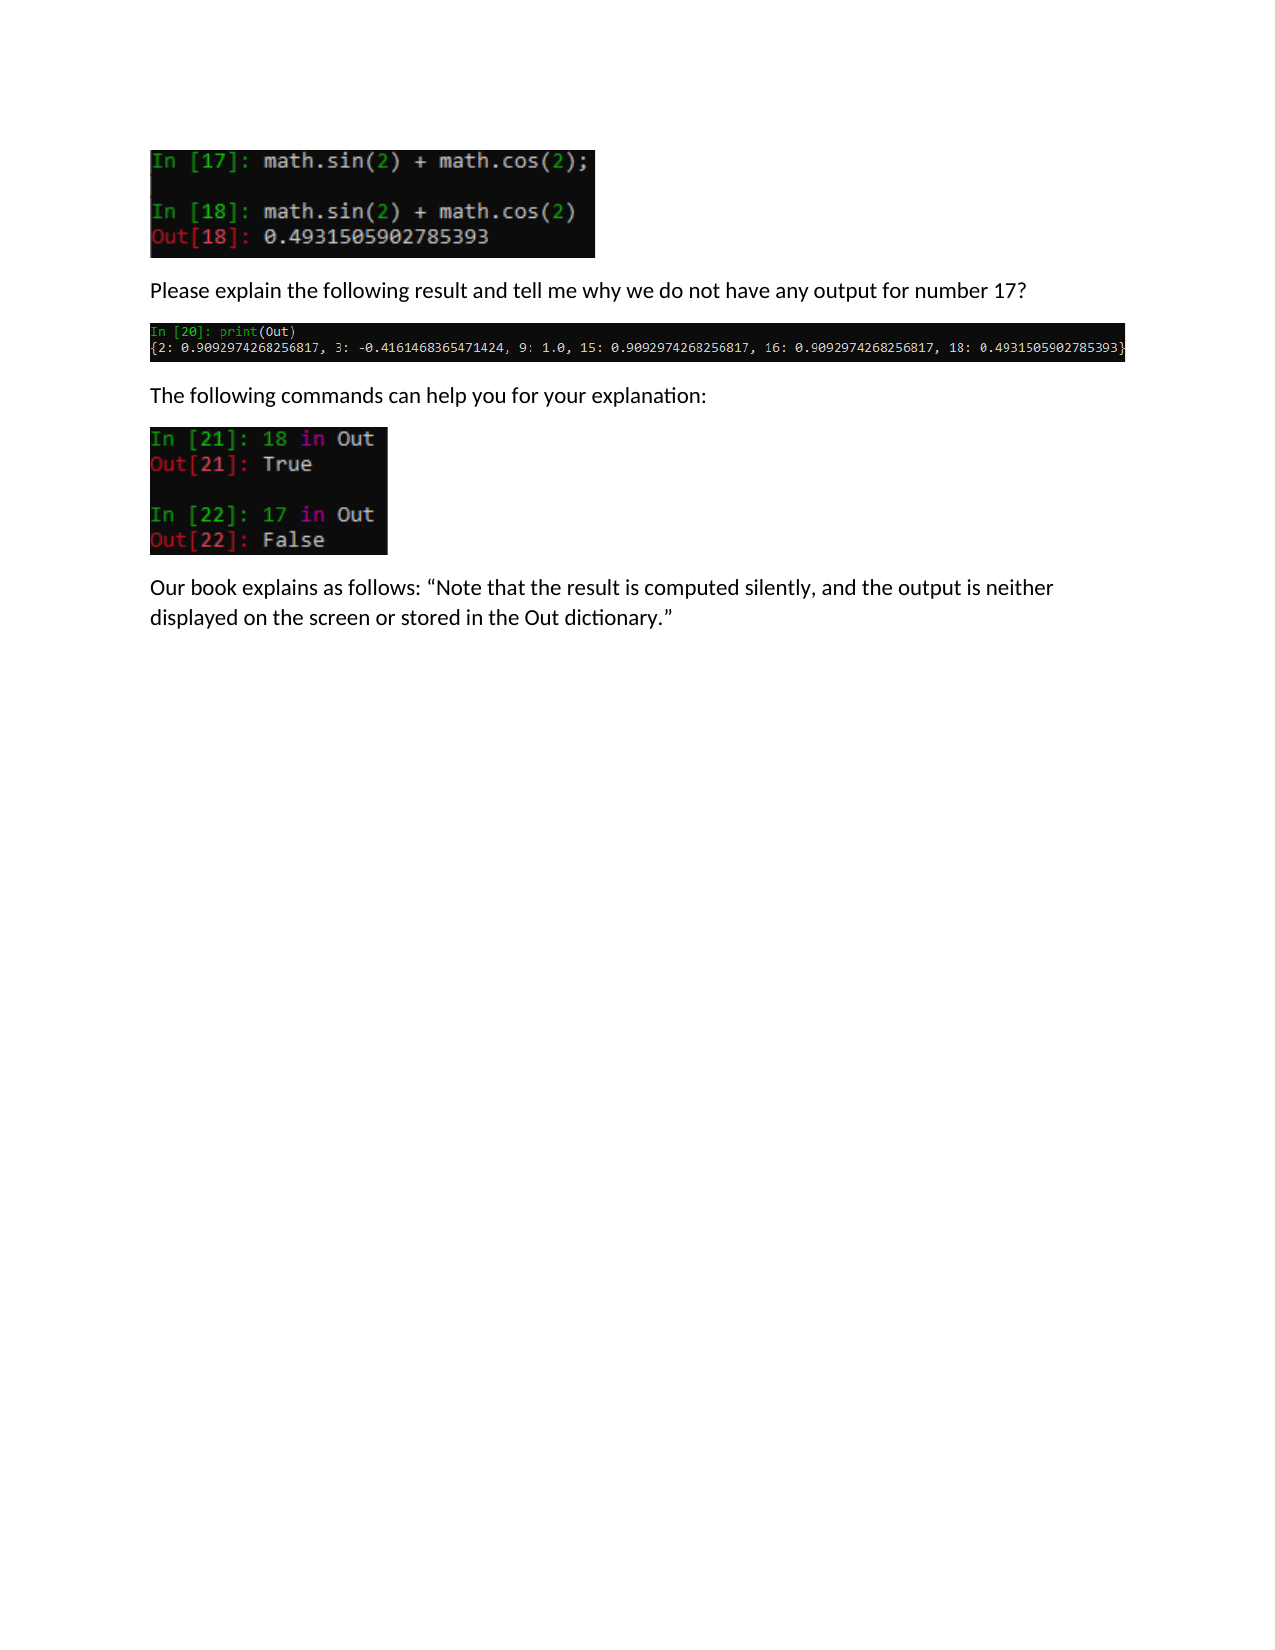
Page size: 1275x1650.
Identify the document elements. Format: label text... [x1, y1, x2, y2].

text Our book explains as follows: “Note that the result is computed silently, and the output is neither displayed on the screen or stored in the Out dictionary.” [150, 573, 1125, 631]
text Please explain the following result and tell me why we do not have any output for number 17? [150, 277, 1125, 305]
picture [150, 323, 1125, 362]
picture [150, 150, 596, 258]
text The following commands can help you for your explanation: [150, 381, 1125, 409]
picture [150, 427, 388, 555]
